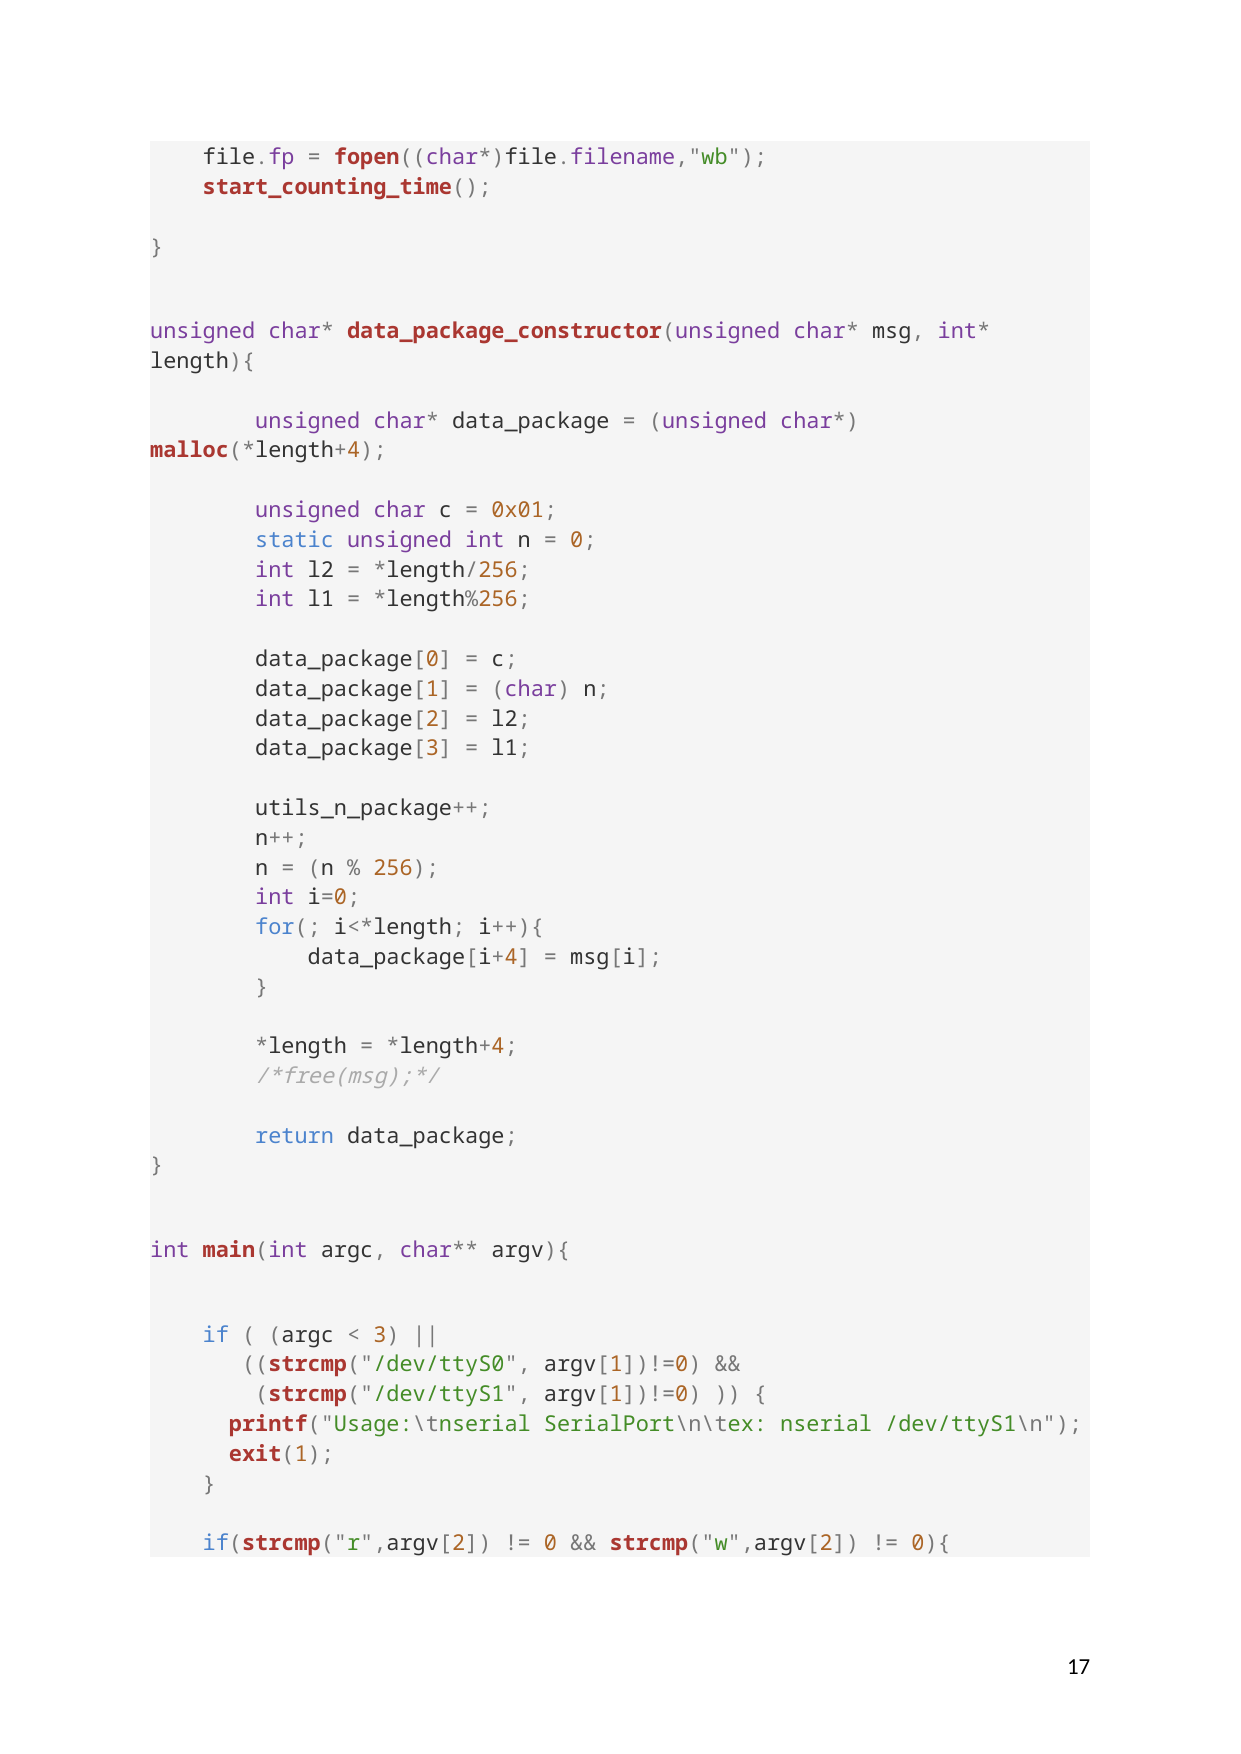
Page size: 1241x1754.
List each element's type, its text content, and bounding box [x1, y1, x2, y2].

text for(; i<*length; i++){ [150, 911, 1090, 941]
text static unsigned int n = 0; [150, 524, 1090, 553]
text data_package[3] = l1; [150, 732, 1090, 762]
text data_package[i+4] = msg[i]; [150, 941, 1090, 971]
text unsigned char* data_package = (unsigned char*) malloc(*length+4); [150, 404, 1090, 464]
text int l1 = *length%256; [150, 583, 1090, 613]
text int main(int argc, char** argv){ [150, 1234, 1090, 1264]
text (strcmp("/dev/ttyS1", argv[1])!=0) )) { [150, 1378, 1090, 1408]
text n = (n % 256); [150, 851, 1090, 881]
text } [150, 1467, 1090, 1497]
text return data_package; [150, 1119, 1090, 1149]
text if ( (argc < 3) || [150, 1318, 1090, 1348]
text start_counting_time(); [150, 171, 1090, 201]
text utils_n_package++; [150, 792, 1090, 822]
text *length = *length+4; [150, 1030, 1090, 1060]
text } [150, 231, 1090, 260]
text n++; [150, 822, 1090, 851]
text unsigned char c = 0x01; [150, 494, 1090, 524]
text } [150, 1149, 1090, 1179]
text data_package[0] = c; [150, 643, 1090, 673]
text printf("Usage:\tnserial SerialPort\n\tex: nserial /dev/ttyS1\n"); [150, 1408, 1090, 1438]
text file.fp = fopen((char*)file.filename,"wb"); [150, 141, 1090, 171]
text data_package[2] = l2; [150, 702, 1090, 732]
text /*free(msg);*/ [150, 1060, 1090, 1090]
text ((strcmp("/dev/ttyS0", argv[1])!=0) && [150, 1348, 1090, 1378]
text int i=0; [150, 881, 1090, 911]
text data_package[1] = (char) n; [150, 673, 1090, 702]
text int l2 = *length/256; [150, 553, 1090, 583]
text exit(1); [150, 1438, 1090, 1467]
text unsigned char* data_package_constructor(unsigned char* msg, int* length){ [150, 315, 1090, 375]
text } [150, 971, 1090, 1000]
text if(strcmp("r",argv[2]) != 0 && strcmp("w",argv[2]) != 0){ [150, 1527, 1090, 1557]
